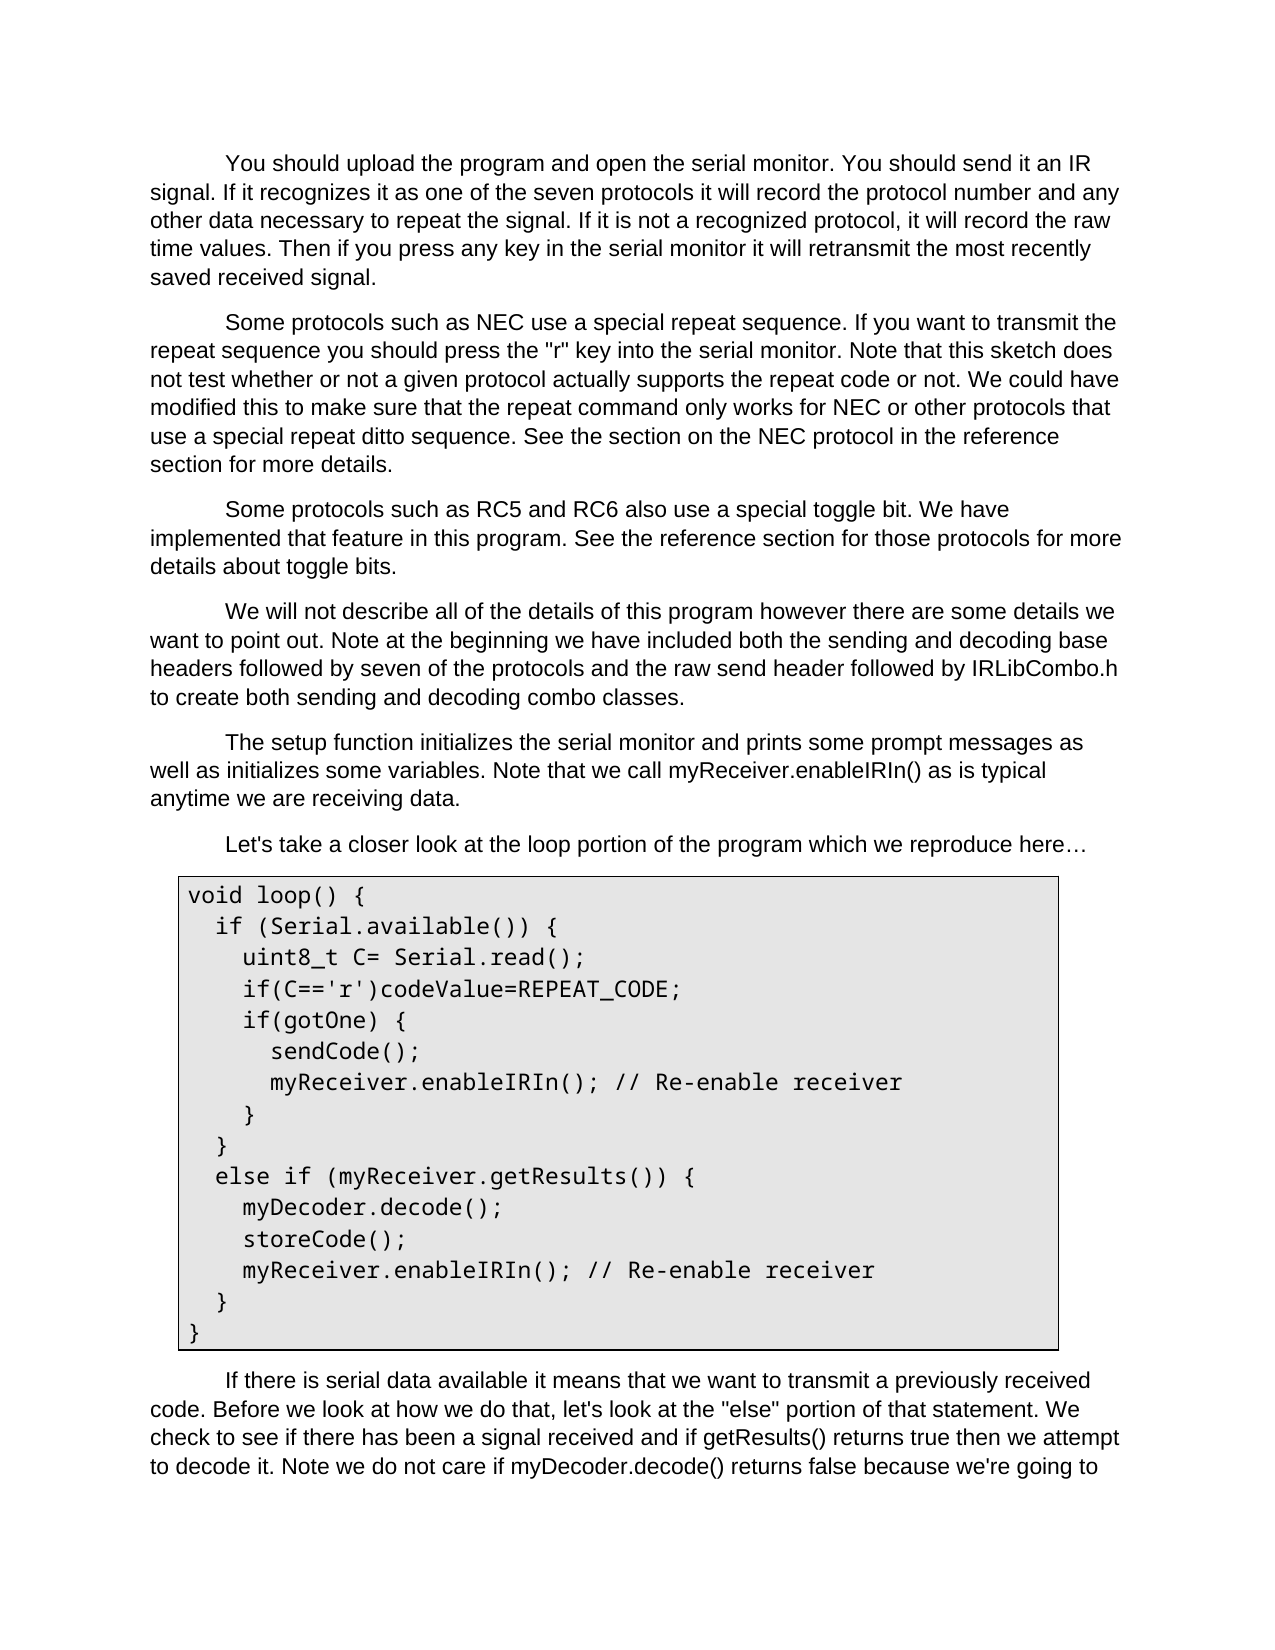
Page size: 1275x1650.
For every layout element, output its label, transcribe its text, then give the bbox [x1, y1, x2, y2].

text Some protocols such as NEC use a special repeat sequence. If you want to transmit the repeat sequence you should press the "r" key into the serial monitor. Note that this sketch does not test whether or not a given protocol actually supports the repeat code or not. We could have modified this to make sure that the repeat command only works for NEC or other protocols that use a special repeat ditto sequence. See the section on the NEC protocol in the reference section for more details. [150, 309, 1125, 477]
text } [179, 1094, 1058, 1126]
text storeCode(); [179, 1219, 1058, 1251]
text Let's take a closer look at the loop portion of the program which we reproduce here… [150, 831, 1125, 857]
text You should upload the program and open the serial monitor. You should send it an IR signal. If it recognizes it as one of the seven protocols it will record the protocol number and any other data necessary to repeat the signal. If it is not a recognized protocol, it will record the raw time values. Then if you press any key in the serial monitor it will retransmit the most recently saved received signal. [150, 150, 1125, 290]
text void loop() { [179, 877, 1058, 907]
text else if (myReceiver.getResults()) { [179, 1157, 1058, 1188]
text myDecoder.decode(); [179, 1188, 1058, 1219]
text We will not describe all of the details of this program however there are some details we want to point out. Note at the beginning we have included both the sending and decoding base headers followed by seven of the protocols and the raw send header followed by IRLibCombo.h to create both sending and decoding combo classes. [150, 598, 1125, 710]
text myReceiver.enableIRIn(); // Re-enable receiver [179, 1063, 1058, 1094]
text sendCode(); [179, 1032, 1058, 1063]
text } [179, 1313, 1058, 1349]
text } [179, 1282, 1058, 1313]
text The setup function initializes the serial monitor and prints some prompt messages as well as initializes some variables. Note that we call myReceiver.enableIRIn() as is typical anytime we are receiving data. [150, 728, 1125, 812]
text if (Serial.available()) { [179, 907, 1058, 938]
text if(C=='r')codeValue=REPEAT_CODE; [179, 969, 1058, 1001]
text Some protocols such as RC5 and RC6 also use a special toggle bit. We have implemented that feature in this program. See the reference section for those protocols for more details about toggle bits. [150, 496, 1125, 579]
text uint8_t C= Serial.read(); [179, 938, 1058, 969]
text myReceiver.enableIRIn(); // Re-enable receiver [179, 1251, 1058, 1282]
text if(gotOne) { [179, 1001, 1058, 1032]
text } [179, 1126, 1058, 1157]
